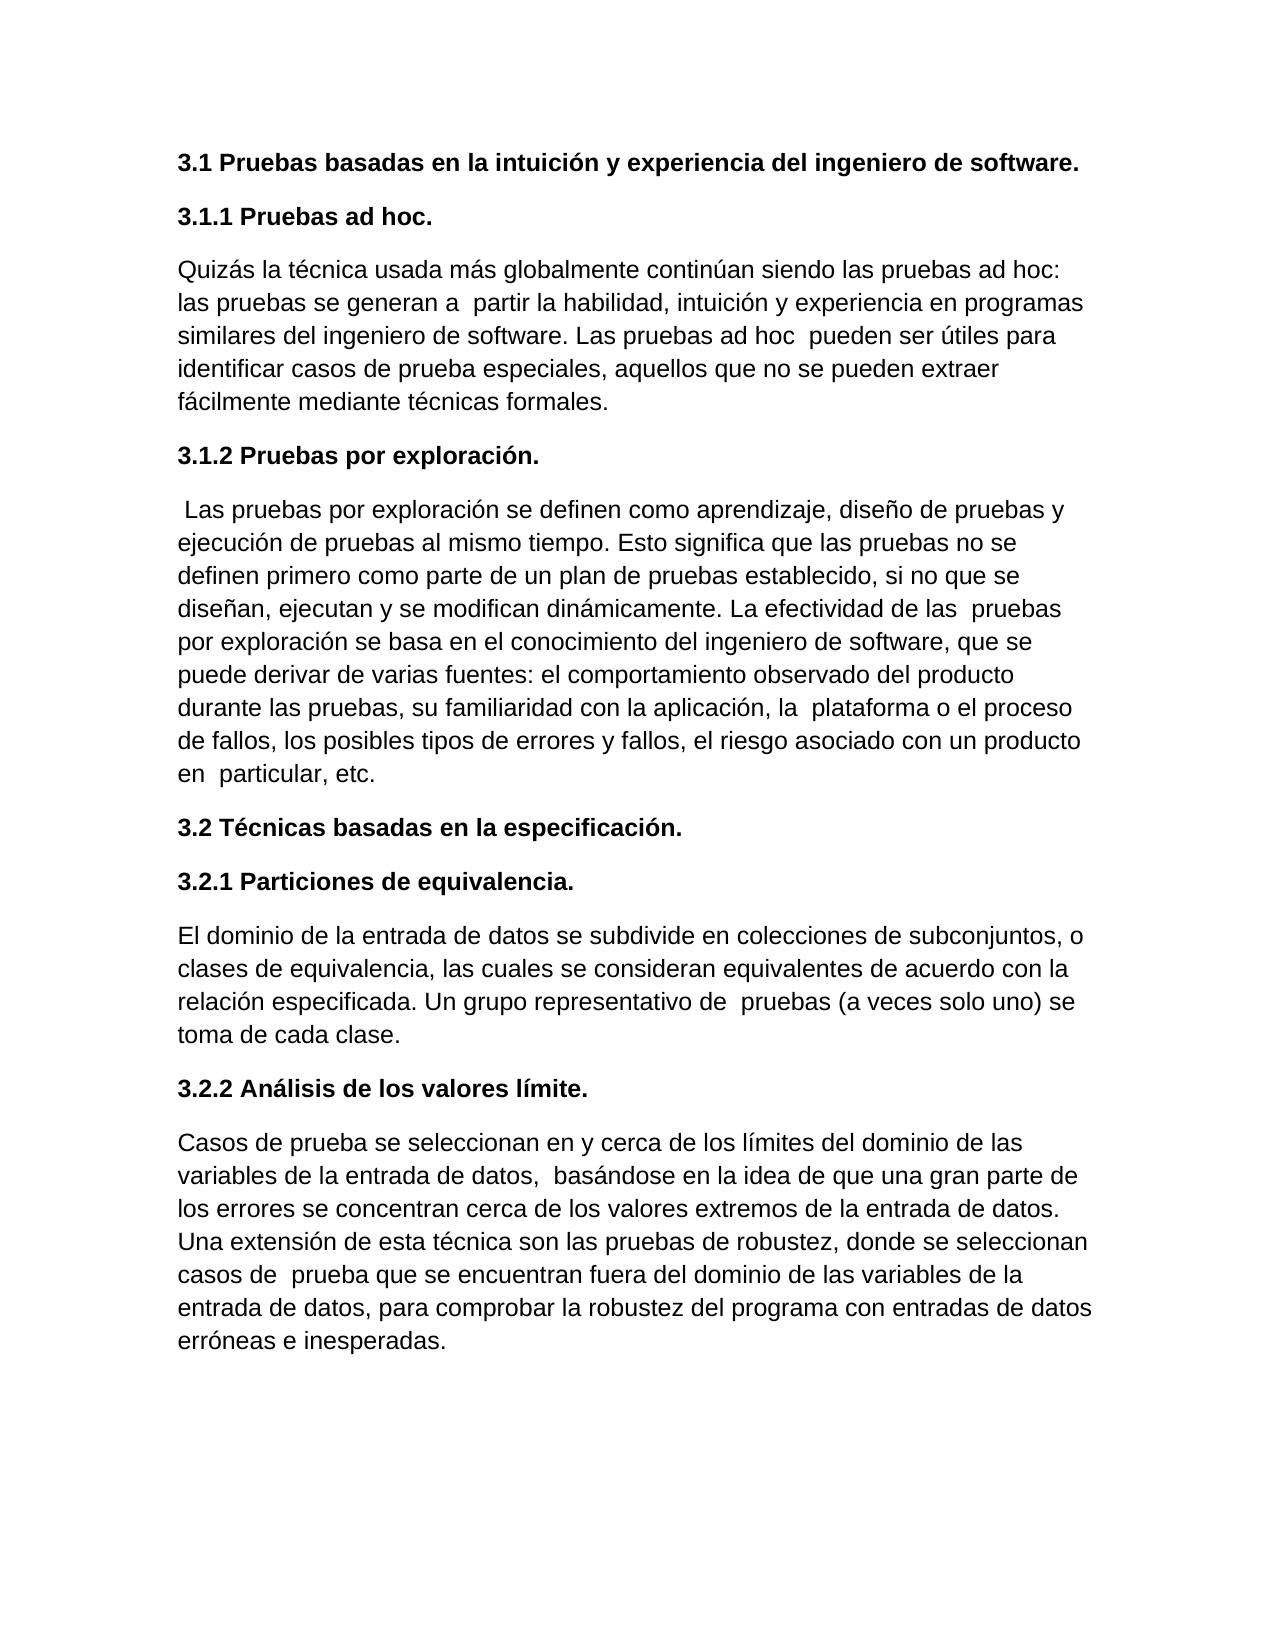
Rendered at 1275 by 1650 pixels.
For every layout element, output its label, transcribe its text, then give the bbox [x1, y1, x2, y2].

text 3.2.2 Análisis de los valores límite. [177, 1074, 1098, 1102]
text 3.1.1 Pruebas ad hoc. [177, 201, 1098, 230]
text El dominio de la entrada de datos se subdivide en colecciones de subconjuntos, o clases de equivalencia, las cuales se consideran equivalentes de acuerdo con la relación especificada. Un grupo representativo de pruebas (a veces solo uno) se toma de cada clase. [177, 921, 1098, 1049]
text Casos de prueba se seleccionan en y cerca de los límites del dominio de las variables de la entrada de datos, basándose en la idea de que una gran parte de los errores se concentran cerca de los valores extremos de la entrada de datos. Una extensión de esta técnica son las pruebas de robustez, donde se seleccionan casos de prueba que se encuentran fuera del dominio de las variables de la entrada de datos, para comprobar la robustez del programa con entradas de datos erróneas e inesperadas. [177, 1128, 1098, 1354]
text 3.2 Técnicas basadas en la especificación. [177, 813, 1098, 842]
text 3.1.2 Pruebas por exploración. [177, 441, 1098, 470]
text Las pruebas por exploración se definen como aprendizaje, diseño de pruebas y ejecución de pruebas al mismo tiempo. Esto significa que las pruebas no se definen primero como parte de un plan de pruebas establecido, si no que se diseñan, ejecutan y se modifican dinámicamente. La efectividad de las pruebas por exploración se basa en el conocimiento del ingeniero de software, que se puede derivar de varias fuentes: el comportamiento observado del producto durante las pruebas, su familiaridad con la aplicación, la plataforma o el proceso de fallos, los posibles tipos de errores y fallos, el riesgo asociado con un producto en particular, etc. [177, 495, 1098, 788]
text Quizás la técnica usada más globalmente continúan siendo las pruebas ad hoc: las pruebas se generan a partir la habilidad, intuición y experiencia en programas similares del ingeniero de software. Las pruebas ad hoc pueden ser útiles para identificar casos de prueba especiales, aquellos que no se pueden extraer fácilmente mediante técnicas formales. [177, 255, 1098, 416]
text 3.2.1 Particiones de equivalencia. [177, 867, 1098, 896]
text 3.1 Pruebas basadas en la intuición y experiencia del ingeniero de software. [177, 148, 1098, 176]
